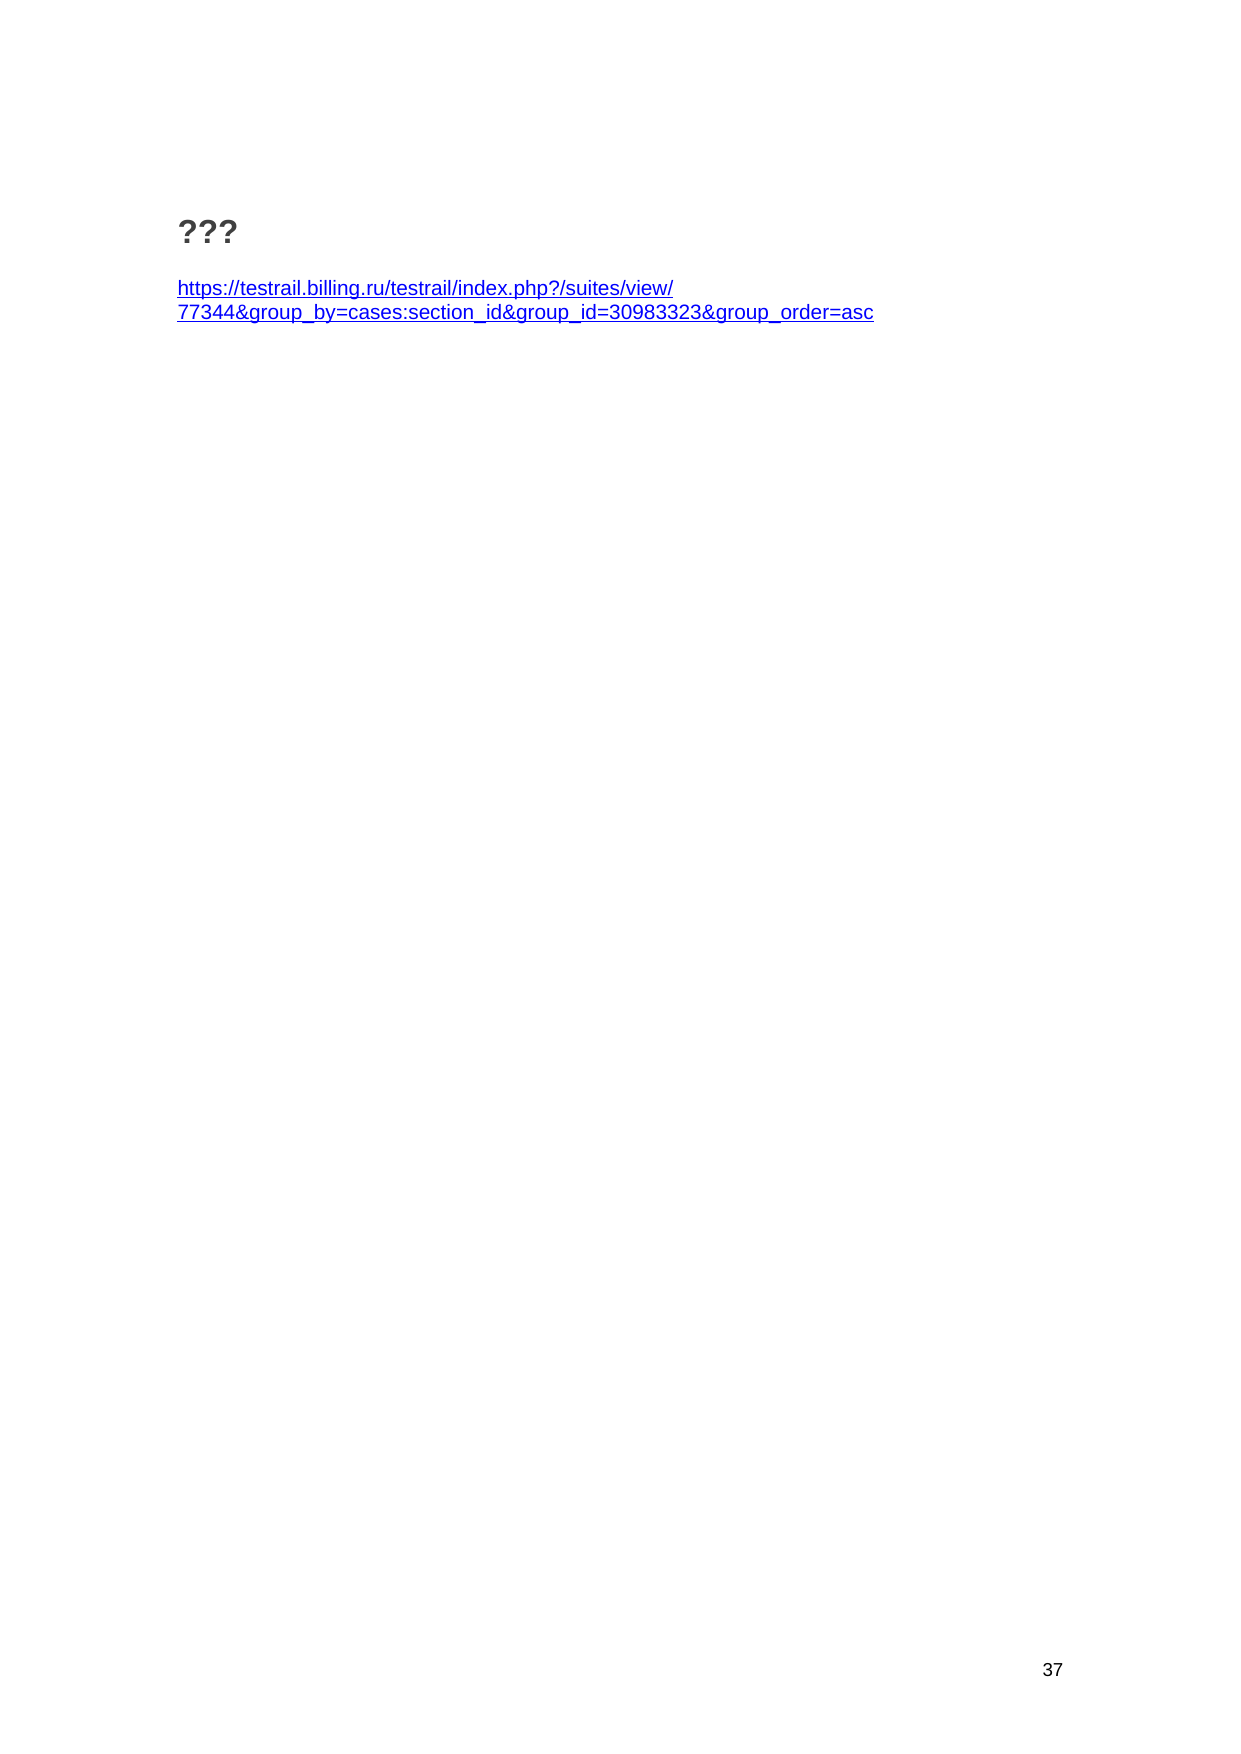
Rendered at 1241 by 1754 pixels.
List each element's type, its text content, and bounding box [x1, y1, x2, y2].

text https://testrail.billing.ru/testrail/index.php?/suites/view/77344&group_by=cases:section_id&group_id=30983323&group_order=asc [177, 276, 1063, 324]
subtitle ??? [177, 212, 1063, 251]
